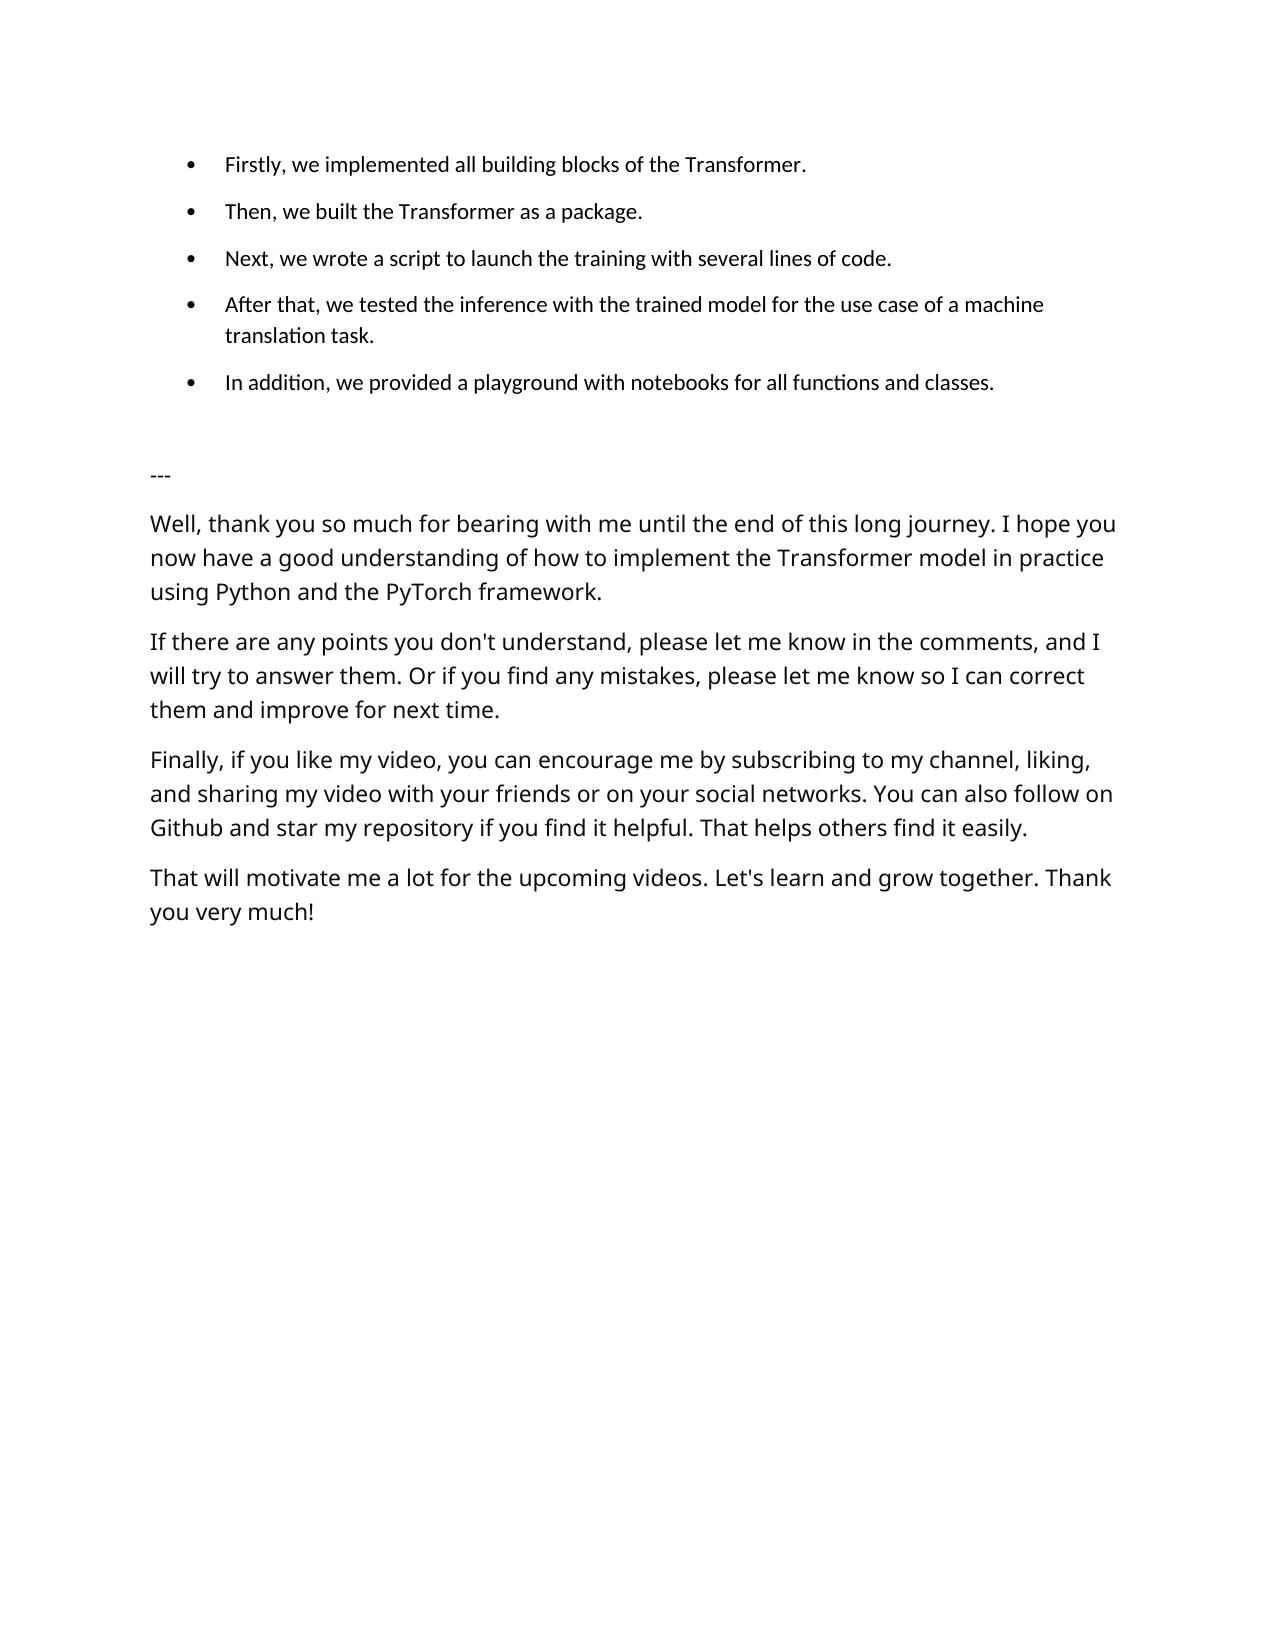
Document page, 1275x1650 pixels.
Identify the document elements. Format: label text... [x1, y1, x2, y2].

text Well, thank you so much for bearing with me until the end of this long journey. I hope you now have a good understanding of how to implement the Transformer model in practice using Python and the PyTorch framework. [150, 508, 1125, 607]
text If there are any points you don't understand, please let me know in the comments, and I will try to answer them. Or if you find any mistakes, please let me know so I can correct them and improve for next time. [150, 626, 1125, 725]
text Finally, if you like my video, you can encourage me by subscribing to my channel, liking, and sharing my video with your friends or on your social networks. You can also follow on Github and star my repository if you find it helpful. That helps others find it easily. [150, 744, 1125, 843]
list Then, we built the Transformer as a package. [187, 197, 1125, 225]
list After that, we tested the inference with the trained model for the use case of a machine translation task. [187, 291, 1125, 349]
text That will motivate me a lot for the upcoming videos. Let's learn and grow together. Thank you very much! [150, 862, 1125, 927]
text --- [150, 461, 1125, 489]
list Firstly, we implemented all building blocks of the Transformer. [187, 150, 1125, 178]
list In addition, we provided a playground with notebooks for all functions and classes. [187, 368, 1125, 396]
list Next, we wrote a script to launch the training with several lines of code. [187, 244, 1125, 272]
